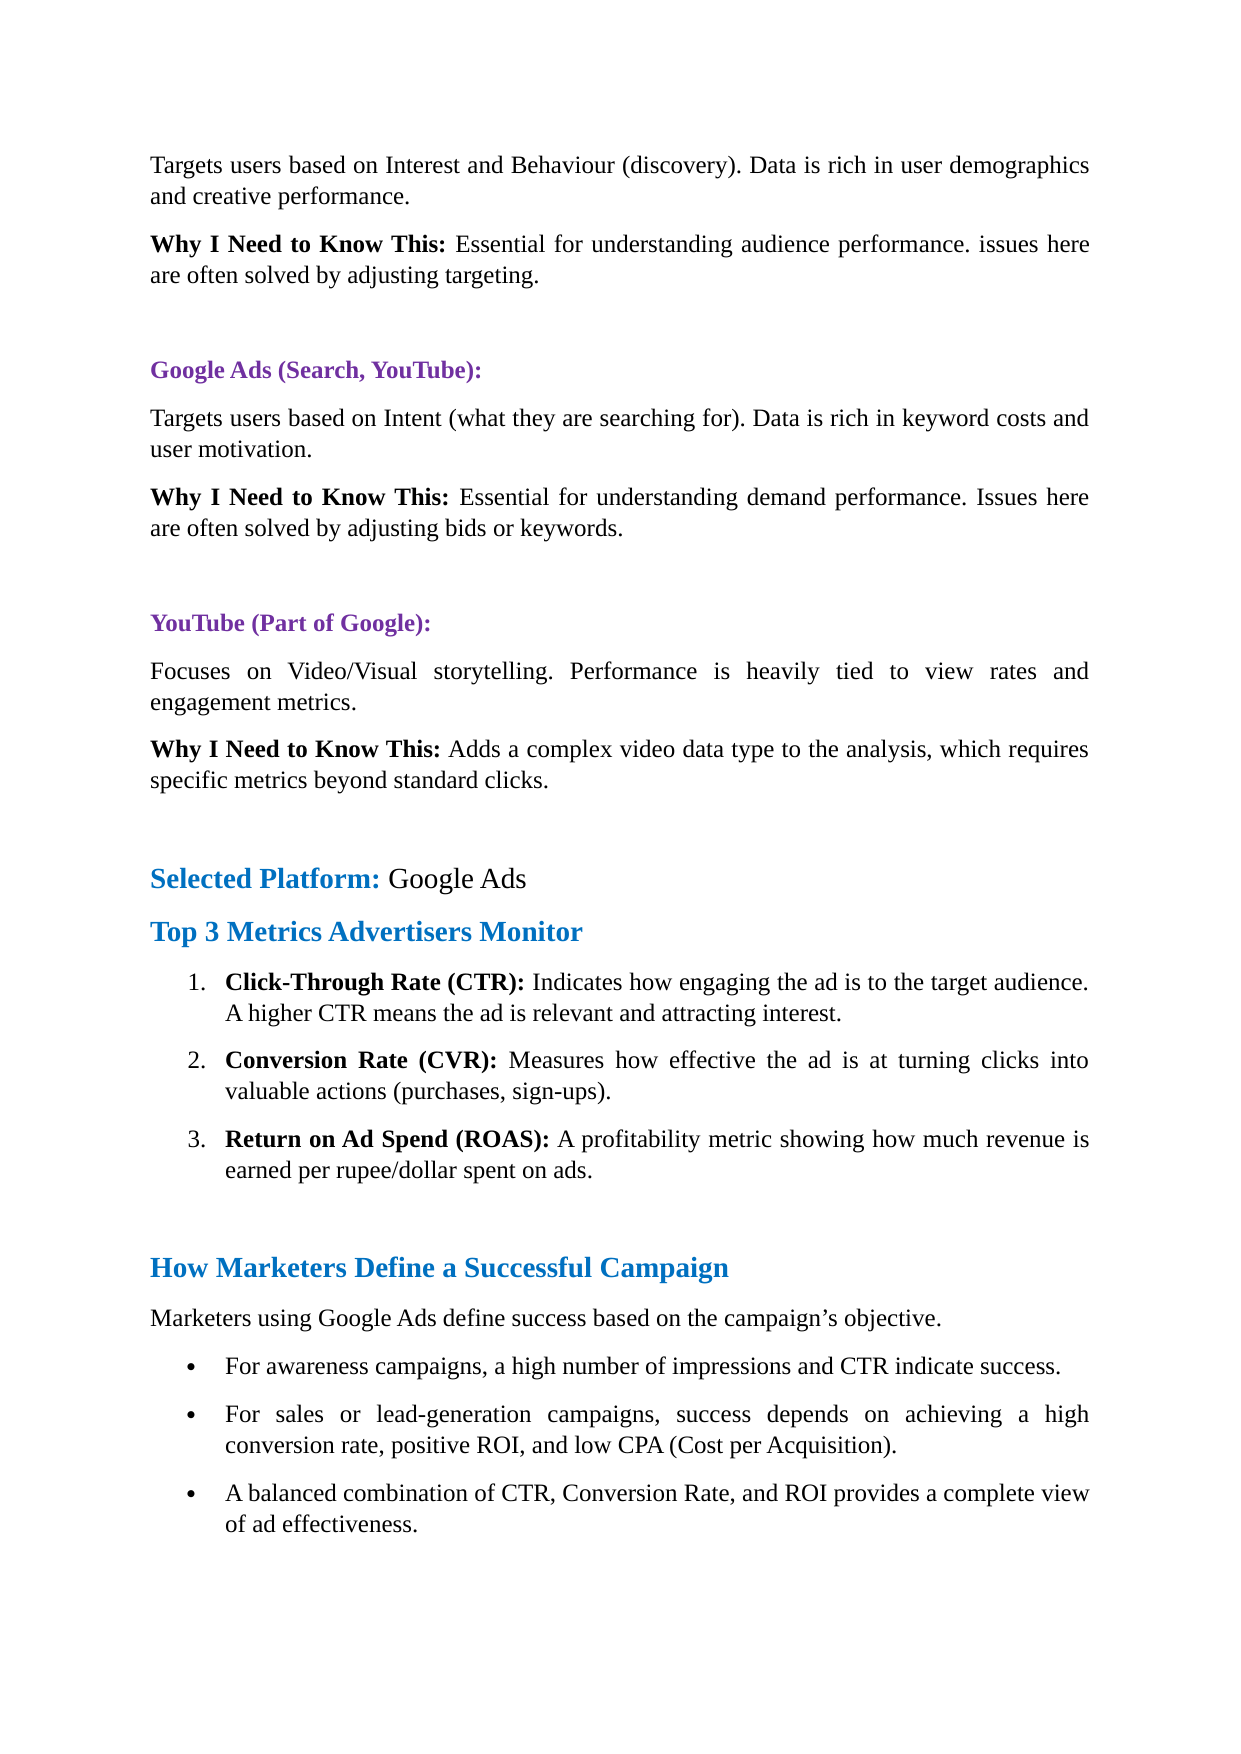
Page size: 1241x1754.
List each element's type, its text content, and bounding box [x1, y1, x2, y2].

text YouTube (Part of Google): [150, 608, 1090, 637]
list A balanced combination of CTR, Conversion Rate, and ROI provides a complete view of ad effectiveness. [187, 1478, 1090, 1537]
text How Marketers Define a Successful Campaign [150, 1251, 1090, 1284]
text Why I Need to Know This: Essential for understanding audience performance. issues here are often solved by adjusting targeting. [150, 229, 1090, 288]
text Why I Need to Know This: Essential for understanding demand performance. Issues here are often solved by adjusting bids or keywords. [150, 482, 1090, 541]
text Targets users based on Interest and Behaviour (discovery). Data is rich in user demographics and creative performance. [150, 150, 1090, 210]
text Top 3 Metrics Advertisers Monitor [150, 914, 1090, 947]
text Selected Platform: Google Ads [150, 861, 1090, 894]
list Conversion Rate (CVR): Measures how effective the ad is at turning clicks into valuable actions (purchases, sign-ups). [187, 1045, 1090, 1105]
text Google Ads (Search, YouTube): [150, 355, 1090, 384]
list For sales or lead-generation campaigns, success depends on achieving a high conversion rate, positive ROI, and low CPA (Cost per Acquisition). [187, 1399, 1090, 1459]
text Why I Need to Know This: Adds a complex video data type to the analysis, which requires specific metrics beyond standard clicks. [150, 734, 1090, 794]
list For awareness campaigns, a high number of impressions and CTR indicate success. [187, 1351, 1090, 1380]
list Click-Through Rate (CTR): Indicates how engaging the ad is to the target audience. A higher CTR means the ad is relevant and attracting interest. [187, 967, 1090, 1026]
list Return on Ad Spend (ROAS): A profitability metric showing how much revenue is earned per rupee/dollar spent on ads. [187, 1124, 1090, 1184]
text Marketers using Google Ads define success based on the campaign’s objective. [150, 1303, 1090, 1332]
text Focuses on Video/Visual storytelling. Performance is heavily tied to view rates and engagement metrics. [150, 656, 1090, 716]
text Targets users based on Intent (what they are searching for). Data is rich in keyword costs and user motivation. [150, 403, 1090, 463]
